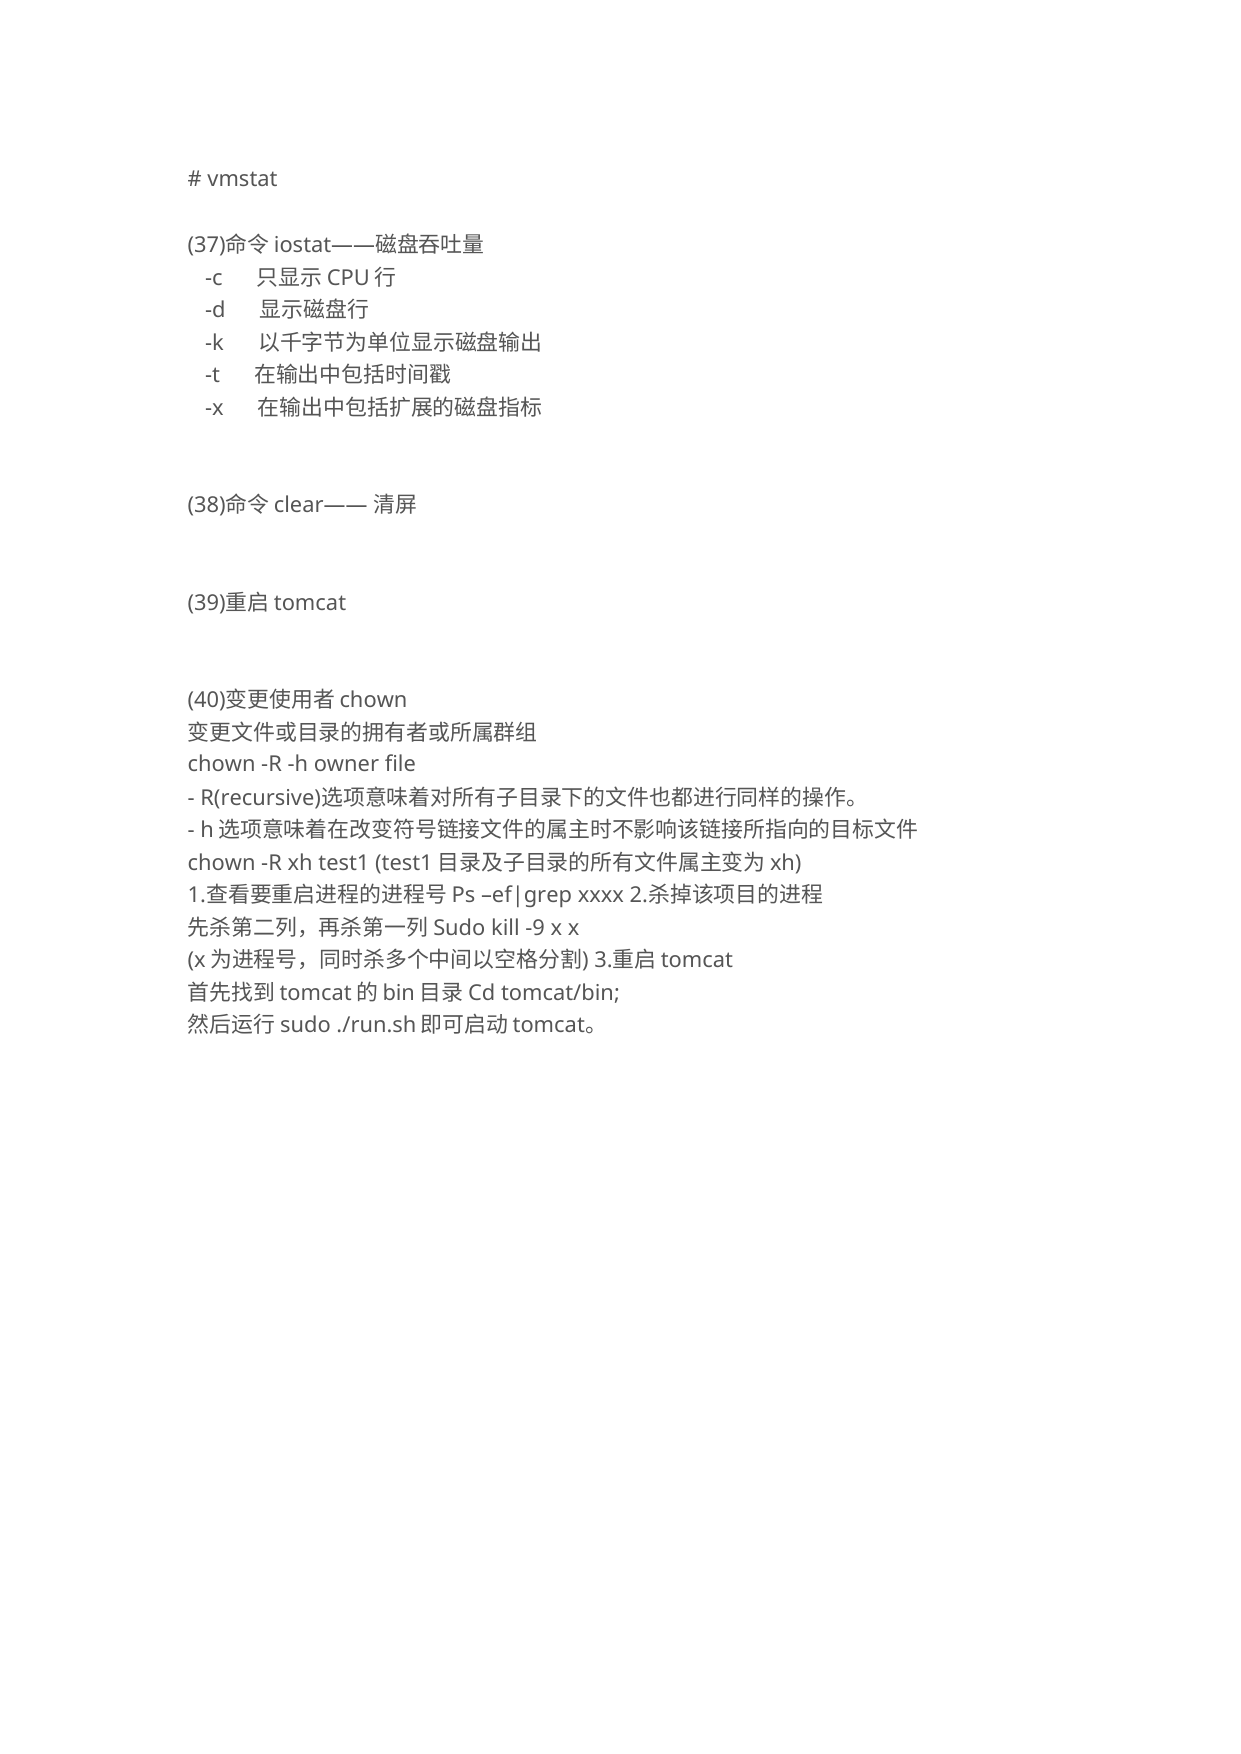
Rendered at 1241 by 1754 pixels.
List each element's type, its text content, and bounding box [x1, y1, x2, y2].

text (40)变更使用者chown [187, 682, 1053, 714]
text (39)重启tomcat [187, 584, 1053, 617]
text 变更文件或目录的拥有者或所属群组 chown -R -h owner file - R(recursive)选项意味着对所有子目录下的文件也都进行同样的操作。 - h选项意味着在改变符号链接文件的属主时不影响该链接所指向的目标文件 chown -R xh test1 (test1目录及子目录的所有文件属主变为xh) 1.查看要重启进程的进程号 Ps –ef|grep xxxx 2.杀掉该项目的进程 先杀第二列，再杀第一列 Sudo kill -9 x x (x为进程号，同时杀多个中间以空格分割) 3.重启tomcat 首先找到tomcat的bin目录 Cd tomcat/bin; 然后运行 sudo ./run.sh即可启动tomcat。 [187, 714, 1053, 1039]
text (38)命令clear—— 清屏 [187, 487, 1053, 519]
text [187, 162, 1053, 487]
